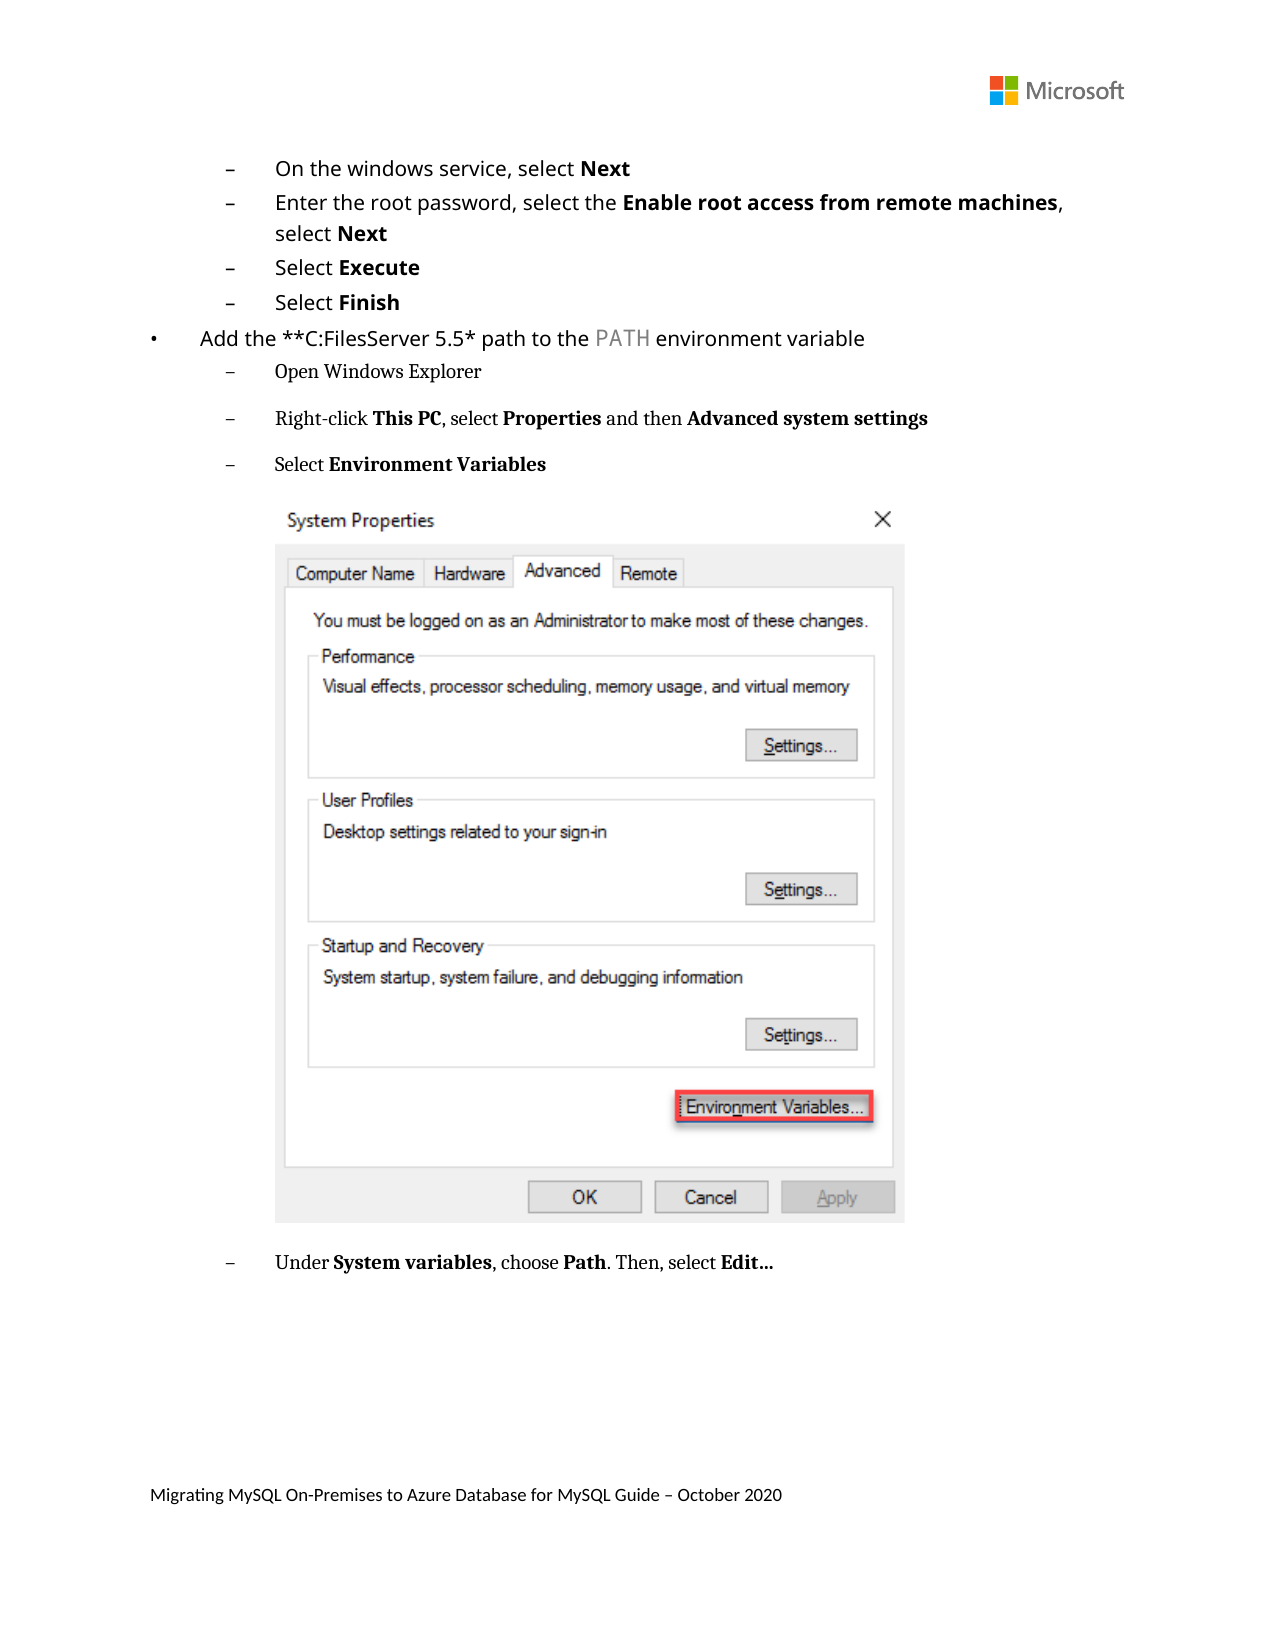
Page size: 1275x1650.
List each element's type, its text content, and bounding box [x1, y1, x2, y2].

list Select Finish [225, 288, 1125, 316]
list On the windows service, select Next [225, 154, 1125, 182]
list Right-click This PC, select Properties and then Advanced system settings [225, 406, 1125, 430]
picture [275, 499, 905, 1223]
list Open Windows Explorer [225, 359, 1125, 383]
picture [988, 75, 1125, 107]
list Enter the root password, select the Enable root access from remote machines, select Next [225, 188, 1125, 247]
list Add the **C:FilesServer 5.5* path to the PATH environment variable [150, 322, 1125, 353]
list Select Environment Variables [225, 453, 1125, 477]
list Under System variables, choose Path. Then, select Edit… [225, 1251, 1125, 1275]
list Select Execute [225, 253, 1125, 282]
